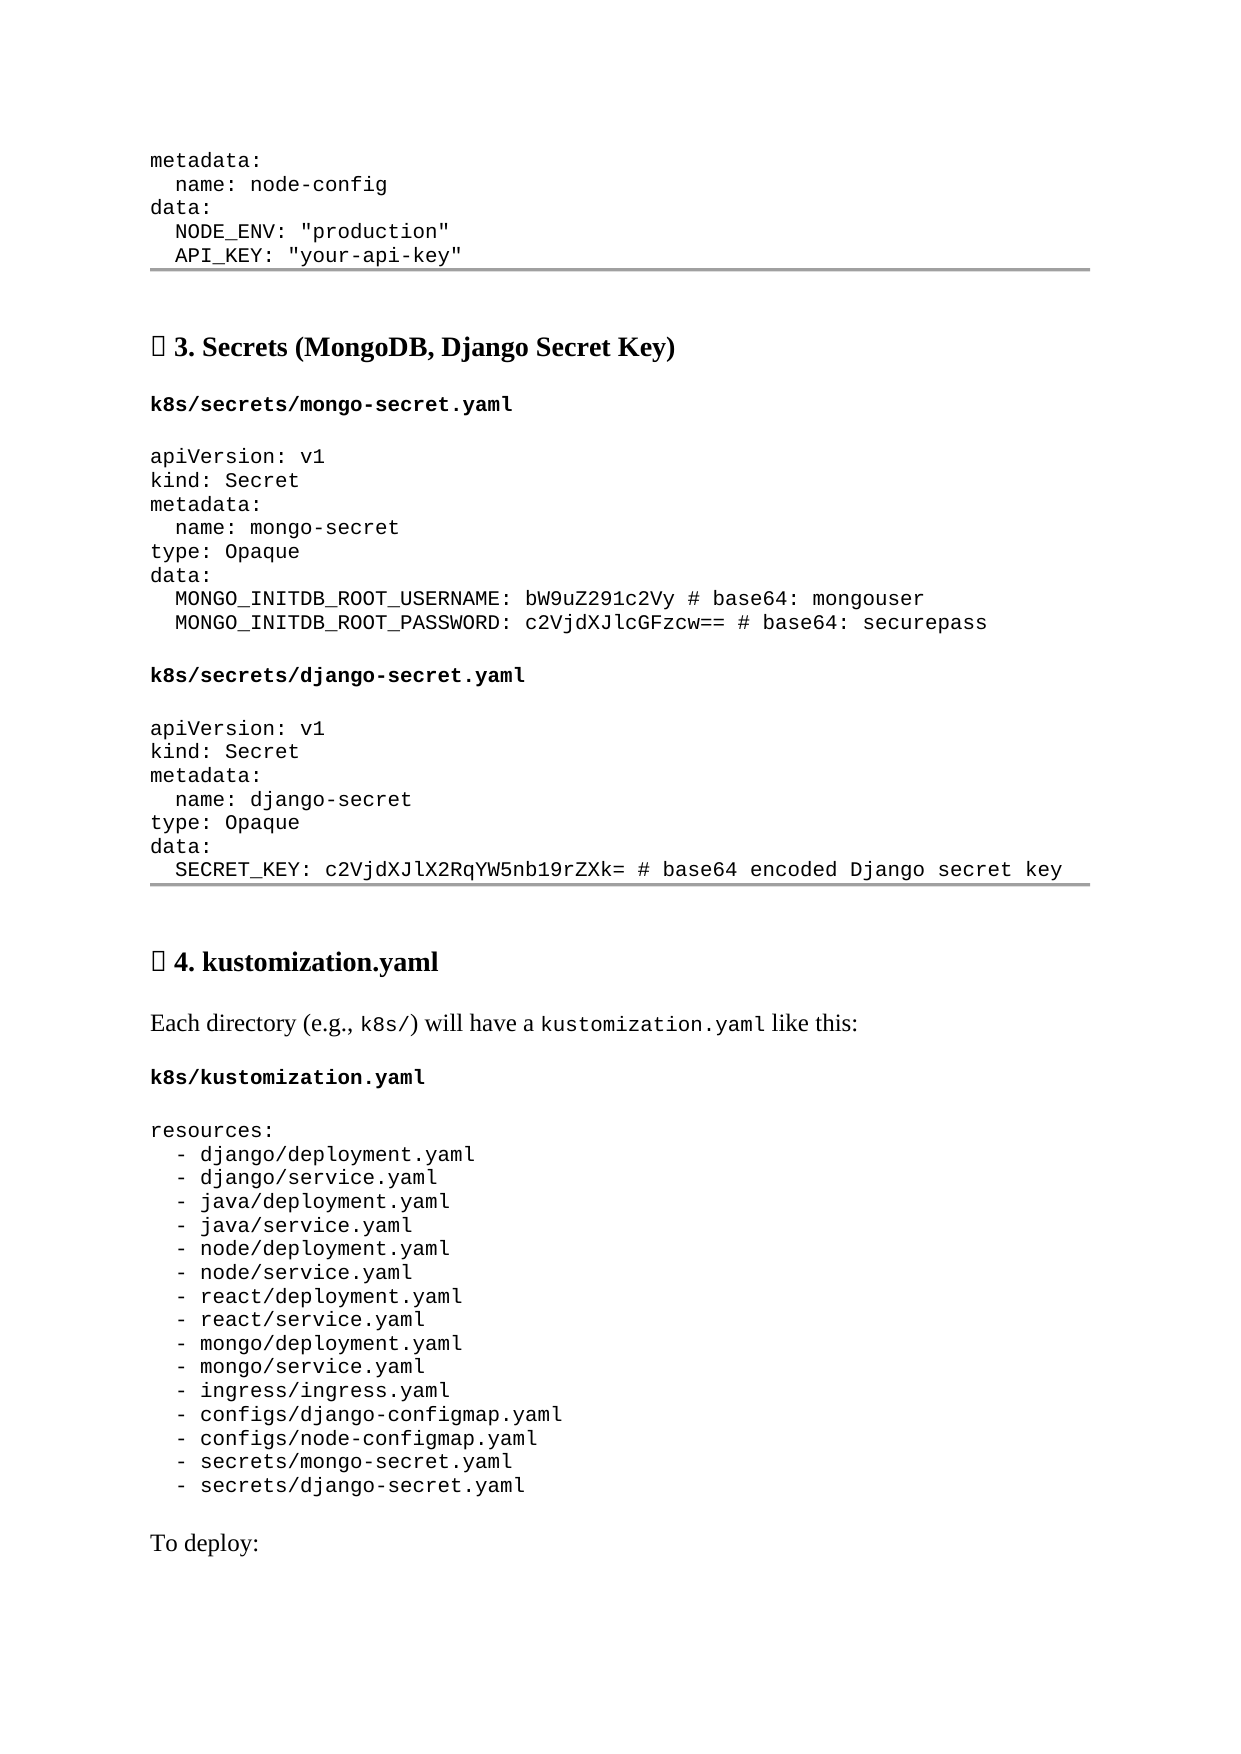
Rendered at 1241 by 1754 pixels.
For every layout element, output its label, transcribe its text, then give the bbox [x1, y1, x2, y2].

text - ingress/ingress.yaml [150, 1380, 1090, 1404]
text NODE_ENV: "production" [150, 221, 1090, 244]
text name: mongo-secret [150, 517, 1090, 541]
text MONGO_INITDB_ROOT_USERNAME: bW9uZ291c2Vy # base64: mongouser [150, 588, 1090, 612]
text - mongo/service.yaml [150, 1357, 1090, 1380]
text Each directory (e.g., k8s/) will have a kustomization.yaml like this: [150, 1008, 1090, 1038]
text - java/service.yaml [150, 1215, 1090, 1238]
text 🔐 3. Secrets (MongoDB, Django Secret Key) [150, 326, 1090, 364]
text - react/service.yaml [150, 1309, 1090, 1333]
text data: [150, 565, 1090, 588]
text k8s/kustomization.yaml [150, 1067, 1090, 1091]
text metadata: [150, 494, 1090, 517]
text - django/service.yaml [150, 1167, 1090, 1191]
text 🧩 4. kustomization.yaml [150, 941, 1090, 979]
text - node/deployment.yaml [150, 1238, 1090, 1262]
text metadata: [150, 765, 1090, 788]
text MONGO_INITDB_ROOT_PASSWORD: c2VjdXJlcGFzcw== # base64: securepass [150, 612, 1090, 636]
text k8s/secrets/mongo-secret.yaml [150, 394, 1090, 417]
text To deploy: [150, 1528, 1090, 1556]
text name: django-secret [150, 788, 1090, 812]
text type: Opaque [150, 812, 1090, 836]
text - secrets/mongo-secret.yaml [150, 1451, 1090, 1475]
text data: [150, 197, 1090, 221]
text - node/service.yaml [150, 1262, 1090, 1286]
text name: node-config [150, 174, 1090, 197]
text - java/deployment.yaml [150, 1191, 1090, 1215]
text - configs/django-configmap.yaml [150, 1404, 1090, 1427]
text resources: [150, 1120, 1090, 1144]
text apiVersion: v1 [150, 718, 1090, 741]
text - secrets/django-secret.yaml [150, 1475, 1090, 1498]
text API_KEY: "your-api-key" [150, 244, 1090, 268]
text apiVersion: v1 [150, 446, 1090, 470]
text - mongo/deployment.yaml [150, 1333, 1090, 1357]
text kind: Secret [150, 741, 1090, 765]
text SECRET_KEY: c2VjdXJlX2RqYW5nb19rZXk= # base64 encoded Django secret key [150, 859, 1090, 883]
text type: Opaque [150, 541, 1090, 565]
text - django/deployment.yaml [150, 1144, 1090, 1167]
text data: [150, 836, 1090, 859]
text - configs/node-configmap.yaml [150, 1427, 1090, 1451]
text k8s/secrets/django-secret.yaml [150, 665, 1090, 688]
text metadata: [150, 150, 1090, 174]
text - react/deployment.yaml [150, 1286, 1090, 1309]
text kind: Secret [150, 470, 1090, 494]
